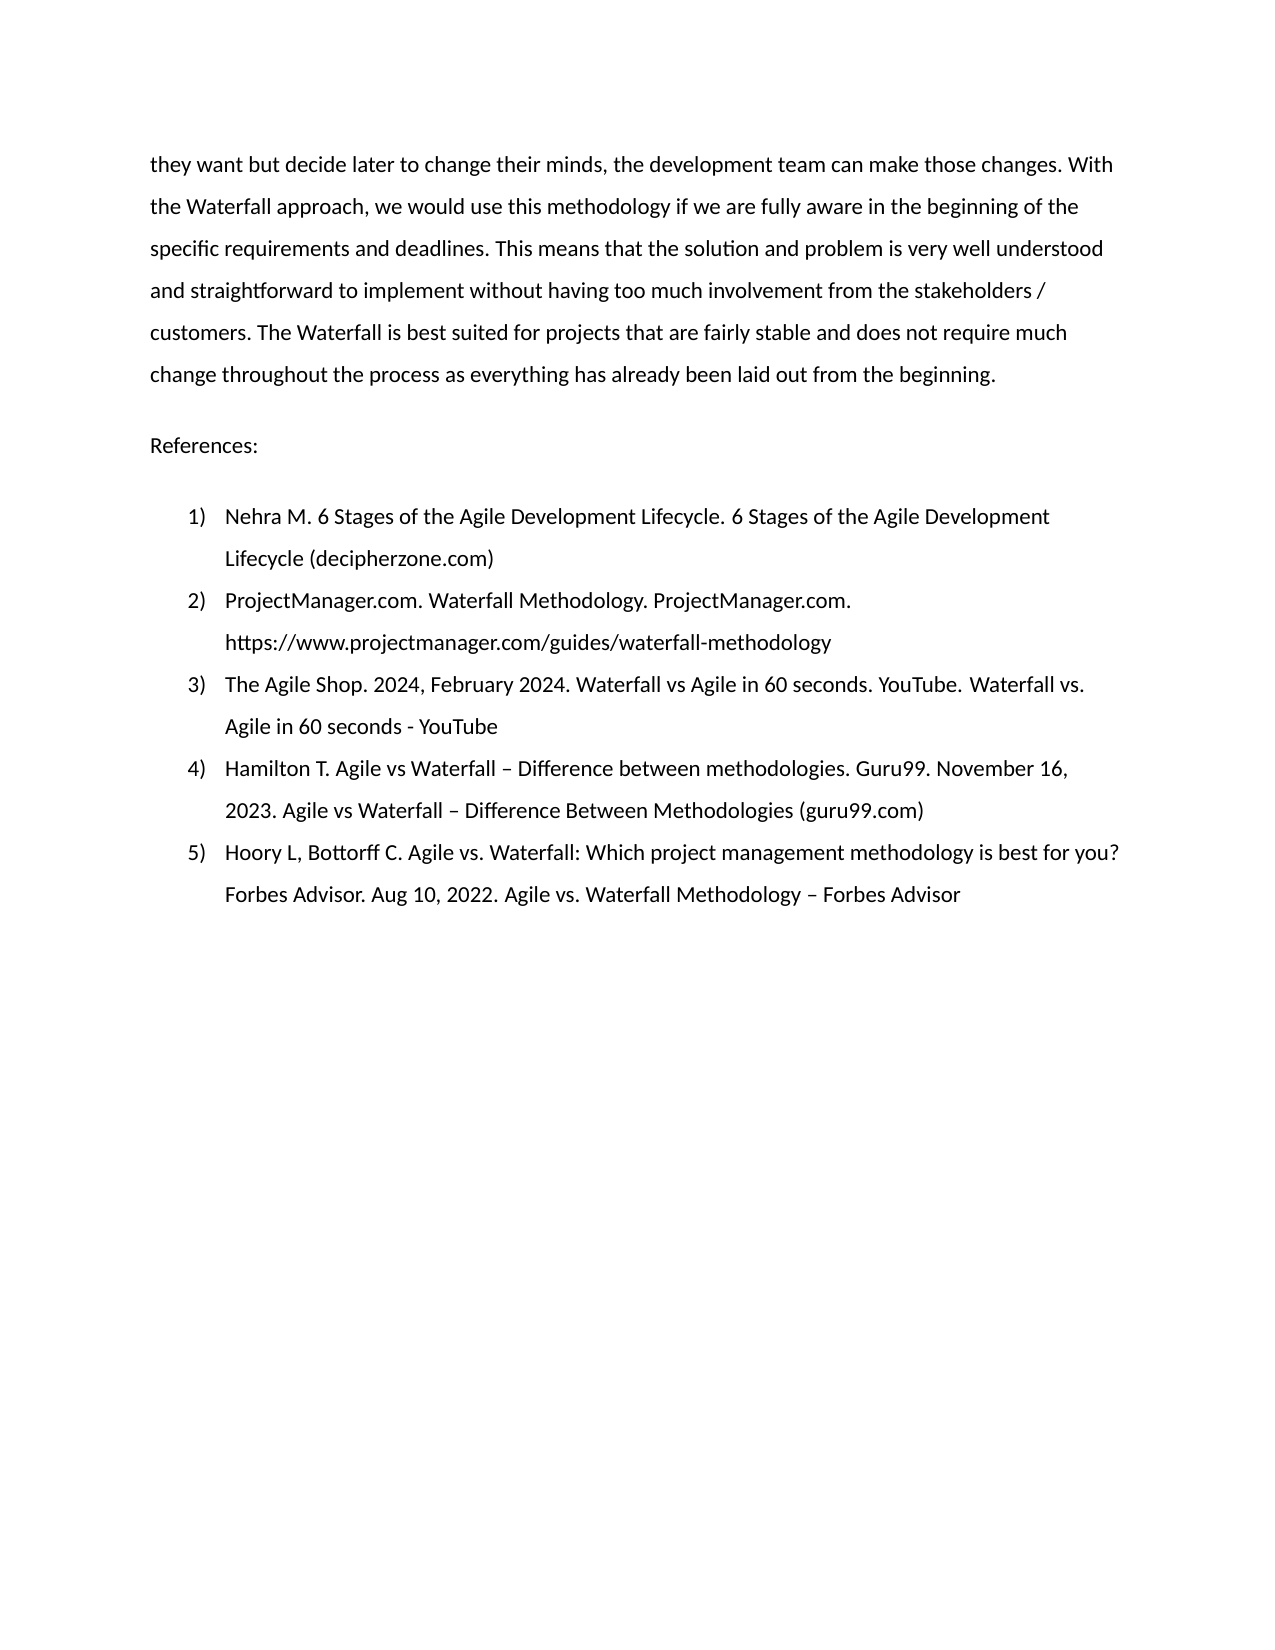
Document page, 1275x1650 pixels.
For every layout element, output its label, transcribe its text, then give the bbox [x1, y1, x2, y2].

list Hoory L, Bottorff C. Agile vs. Waterfall: Which project management methodology is best for you? Forbes Advisor. Aug 10, 2022. Agile vs. Waterfall Methodology – Forbes Advisor [187, 838, 1125, 908]
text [150, 150, 1125, 388]
list Hamilton T. Agile vs Waterfall – Difference between methodologies. Guru99. November 16, 2023. Agile vs Waterfall – Difference Between Methodologies (guru99.com) [187, 754, 1125, 824]
text References: [150, 431, 1125, 459]
list Nehra M. 6 Stages of the Agile Development Lifecycle. 6 Stages of the Agile Development Lifecycle (decipherzone.com) [187, 502, 1125, 572]
list The Agile Shop. 2024, February 2024. Waterfall vs Agile in 60 seconds. YouTube. Waterfall vs. Agile in 60 seconds - YouTube [187, 670, 1125, 740]
list ProjectManager.com. Waterfall Methodology. ProjectManager.com. https://www.projectmanager.com/guides/waterfall-methodology [187, 586, 1125, 656]
